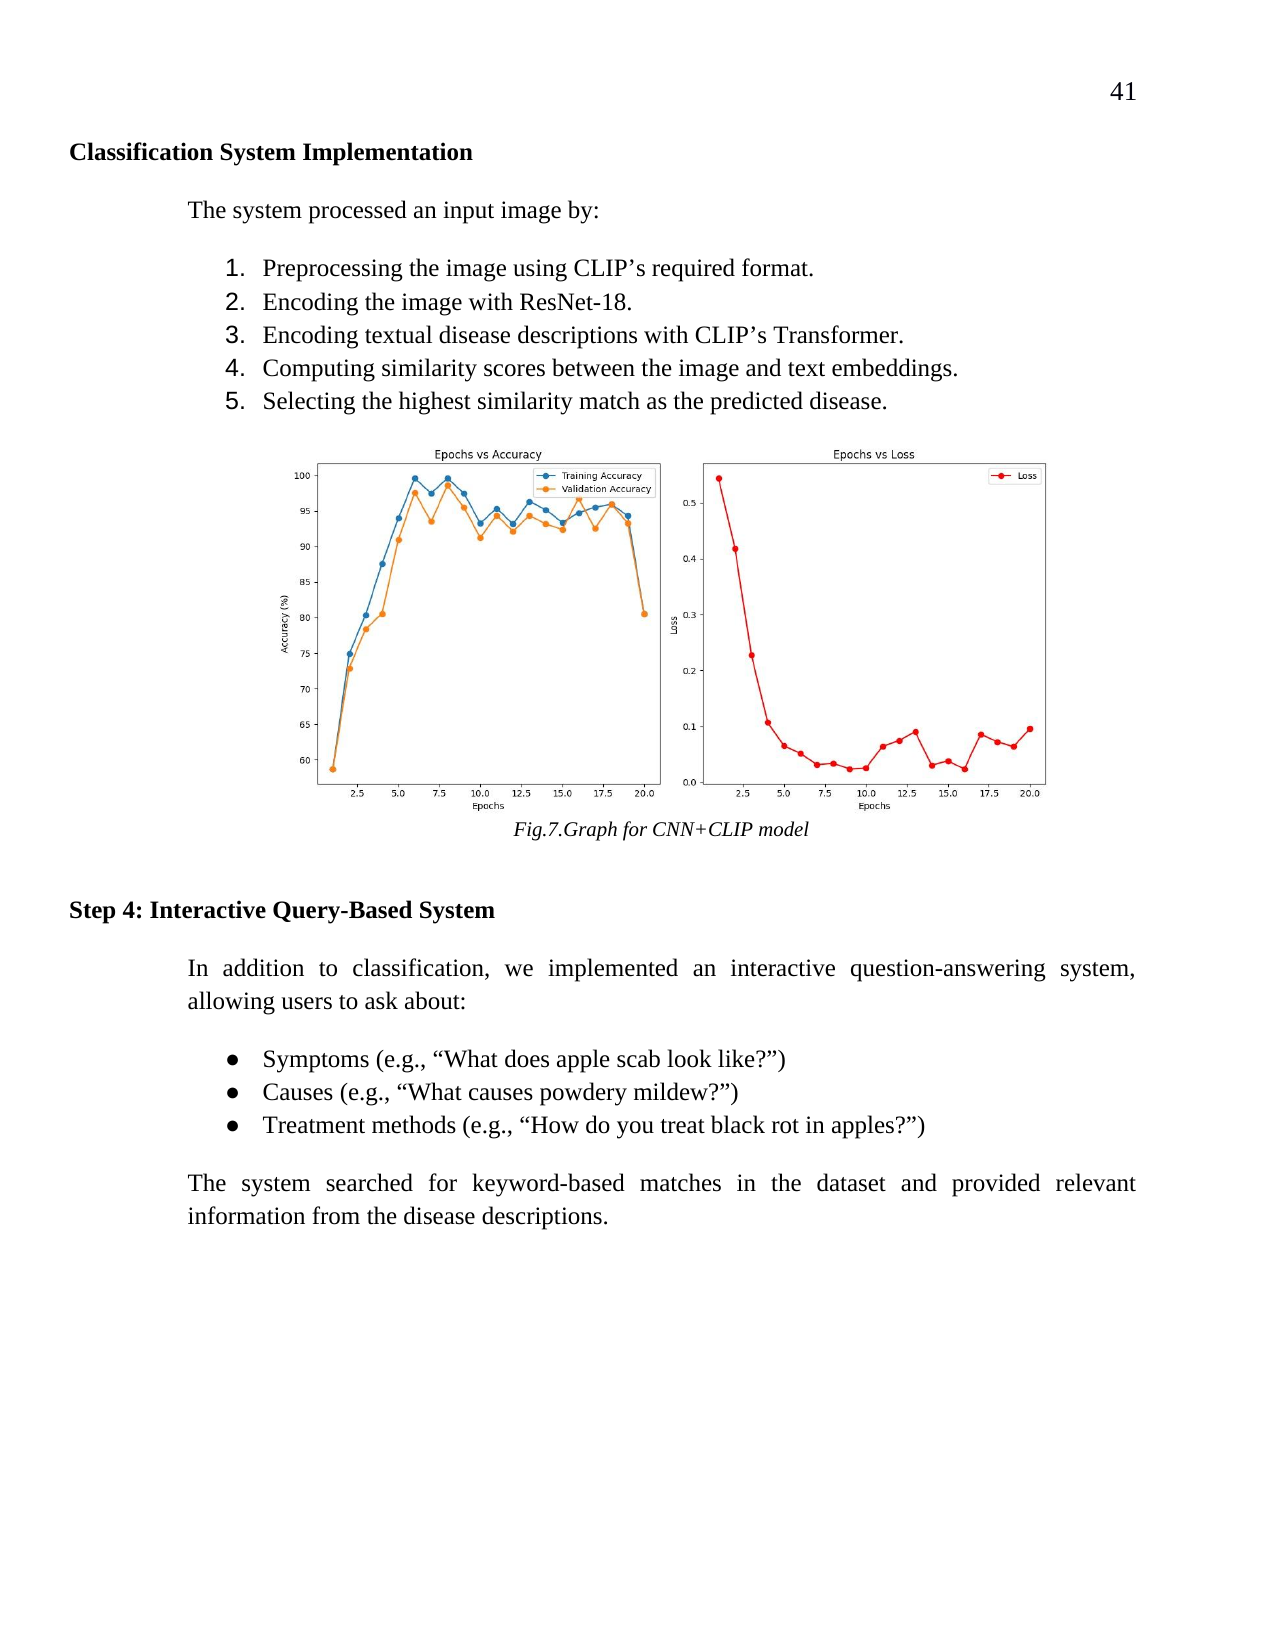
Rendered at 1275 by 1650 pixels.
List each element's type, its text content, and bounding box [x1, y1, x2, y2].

text The system searched for keyword-based matches in the dataset and provided relevant information from the disease descriptions. [187, 1168, 1137, 1230]
subtitle Classification System Implementation [69, 137, 1137, 166]
list Symptoms (e.g., “What does apple scab look like?”) [225, 1044, 1137, 1073]
subtitle Step 4: Interactive Query-Based System [69, 895, 1137, 923]
list Selecting the highest similarity match as the predicted disease. [225, 386, 1137, 415]
list Preprocessing the image using CLIP’s required format. [225, 253, 1137, 282]
picture [274, 443, 1051, 817]
text In addition to classification, we implemented an interactive question-answering system, allowing users to ask about: [187, 953, 1137, 1014]
list Encoding the image with ResNet-18. [225, 286, 1137, 315]
text The system processed an input image by: [187, 195, 1137, 224]
text Fig.7.Graph for CNN+CLIP model [187, 817, 1137, 841]
list Computing similarity scores between the image and text embeddings. [225, 353, 1137, 382]
list Encoding textual disease descriptions with CLIP’s Transformer. [225, 319, 1137, 348]
list Causes (e.g., “What causes powdery mildew?”) [225, 1077, 1137, 1106]
list Treatment methods (e.g., “How do you treat black rot in apples?”) [225, 1110, 1137, 1139]
